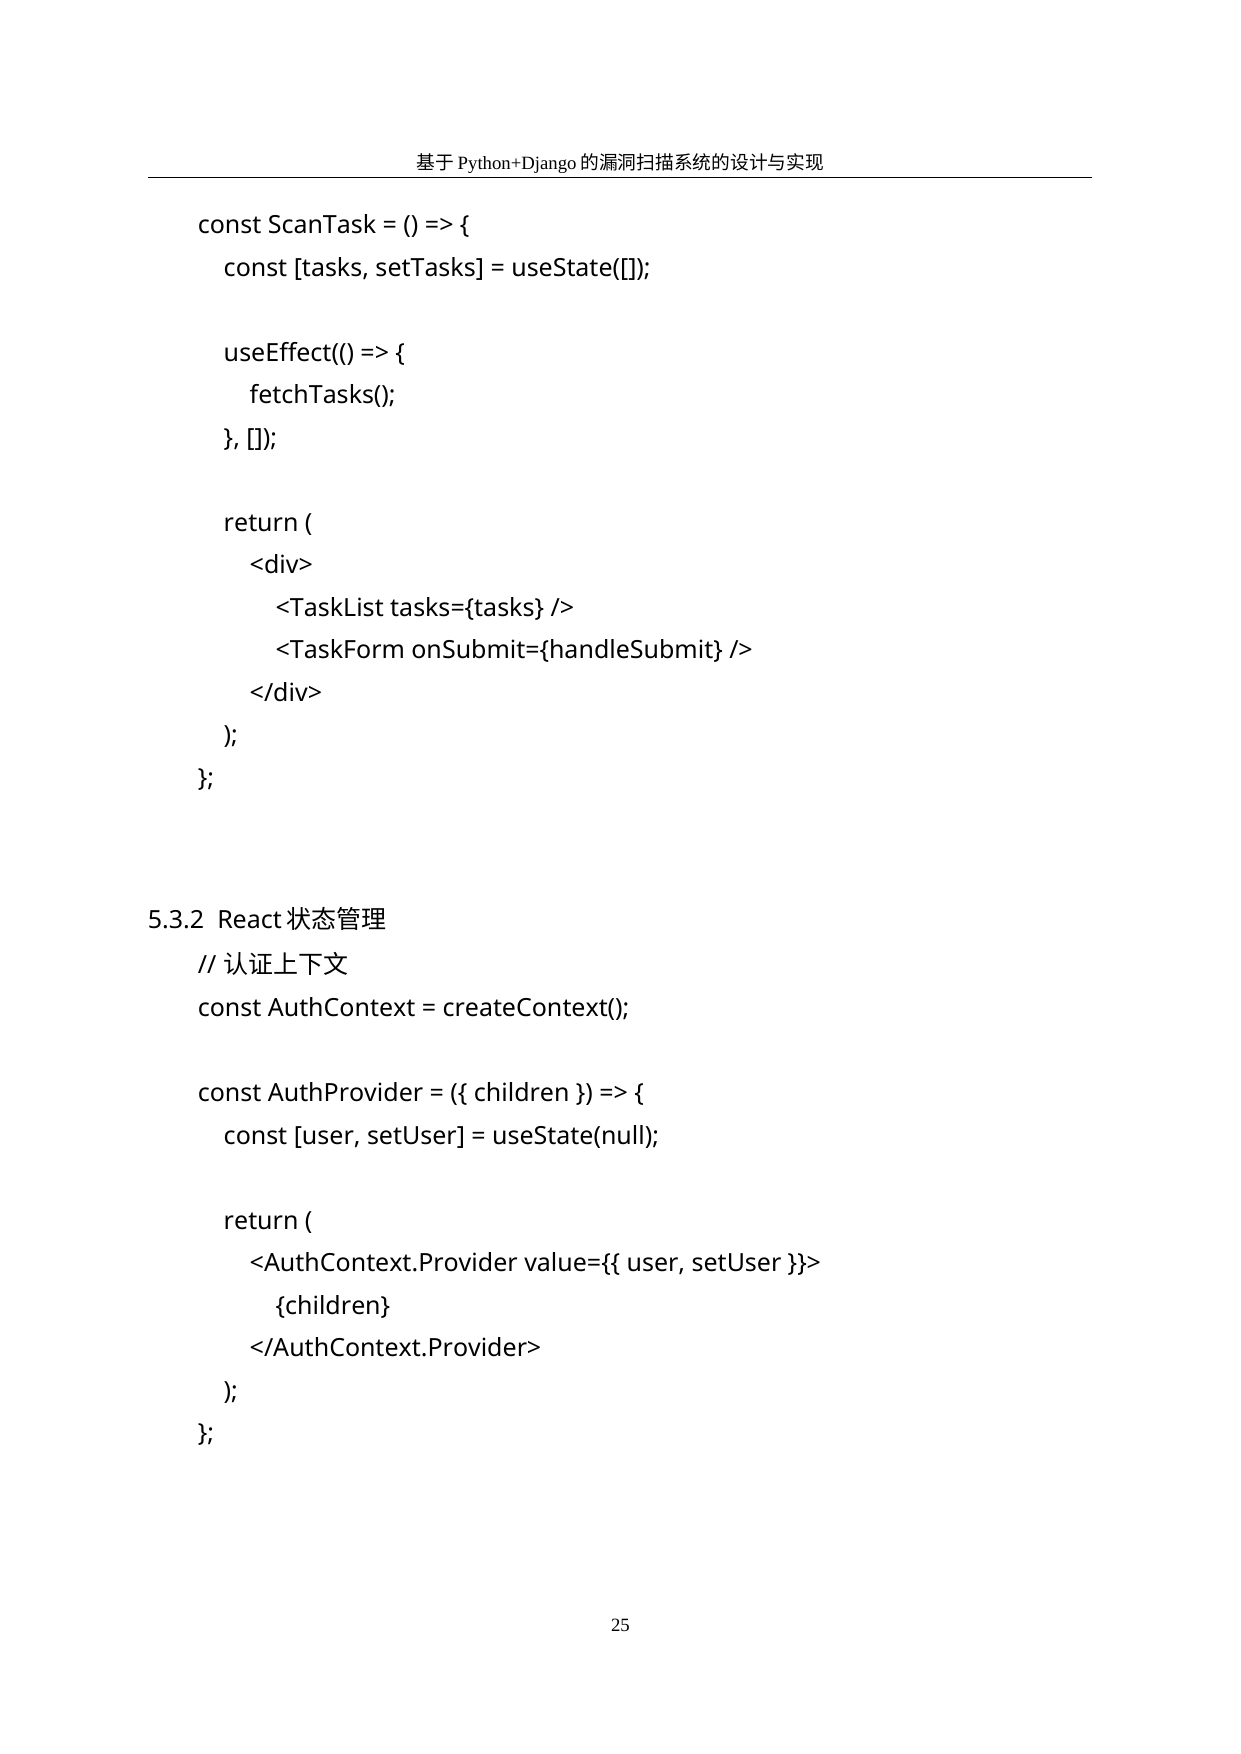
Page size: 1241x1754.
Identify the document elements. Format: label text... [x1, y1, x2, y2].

text const AuthContext = createContext(); [148, 990, 1092, 1024]
text <TaskList tasks={tasks} /> [148, 589, 1092, 623]
subtitle React状态管理 [148, 899, 1092, 936]
text ); [148, 717, 1092, 751]
text return ( [148, 504, 1092, 538]
text return ( [148, 1202, 1092, 1236]
text // 认证上下文 [148, 944, 1092, 981]
text const [tasks, setTasks] = useState([]); [148, 249, 1092, 283]
text }; [148, 1415, 1092, 1449]
text ); [148, 1372, 1092, 1406]
text {children} [148, 1287, 1092, 1321]
text <TaskForm onSubmit={handleSubmit} /> [148, 632, 1092, 666]
text </div> [148, 674, 1092, 708]
text const ScanTask = () => { [148, 207, 1092, 241]
text fetchTasks(); [148, 377, 1092, 411]
text useEffect(() => { [148, 334, 1092, 368]
text <div> [148, 547, 1092, 581]
text const [user, setUser] = useState(null); [148, 1117, 1092, 1151]
text }, []); [148, 419, 1092, 453]
text </AuthContext.Provider> [148, 1330, 1092, 1364]
text <AuthContext.Provider value={{ user, setUser }}> [148, 1245, 1092, 1279]
text }; [148, 759, 1092, 793]
text const AuthProvider = ({ children }) => { [148, 1075, 1092, 1109]
